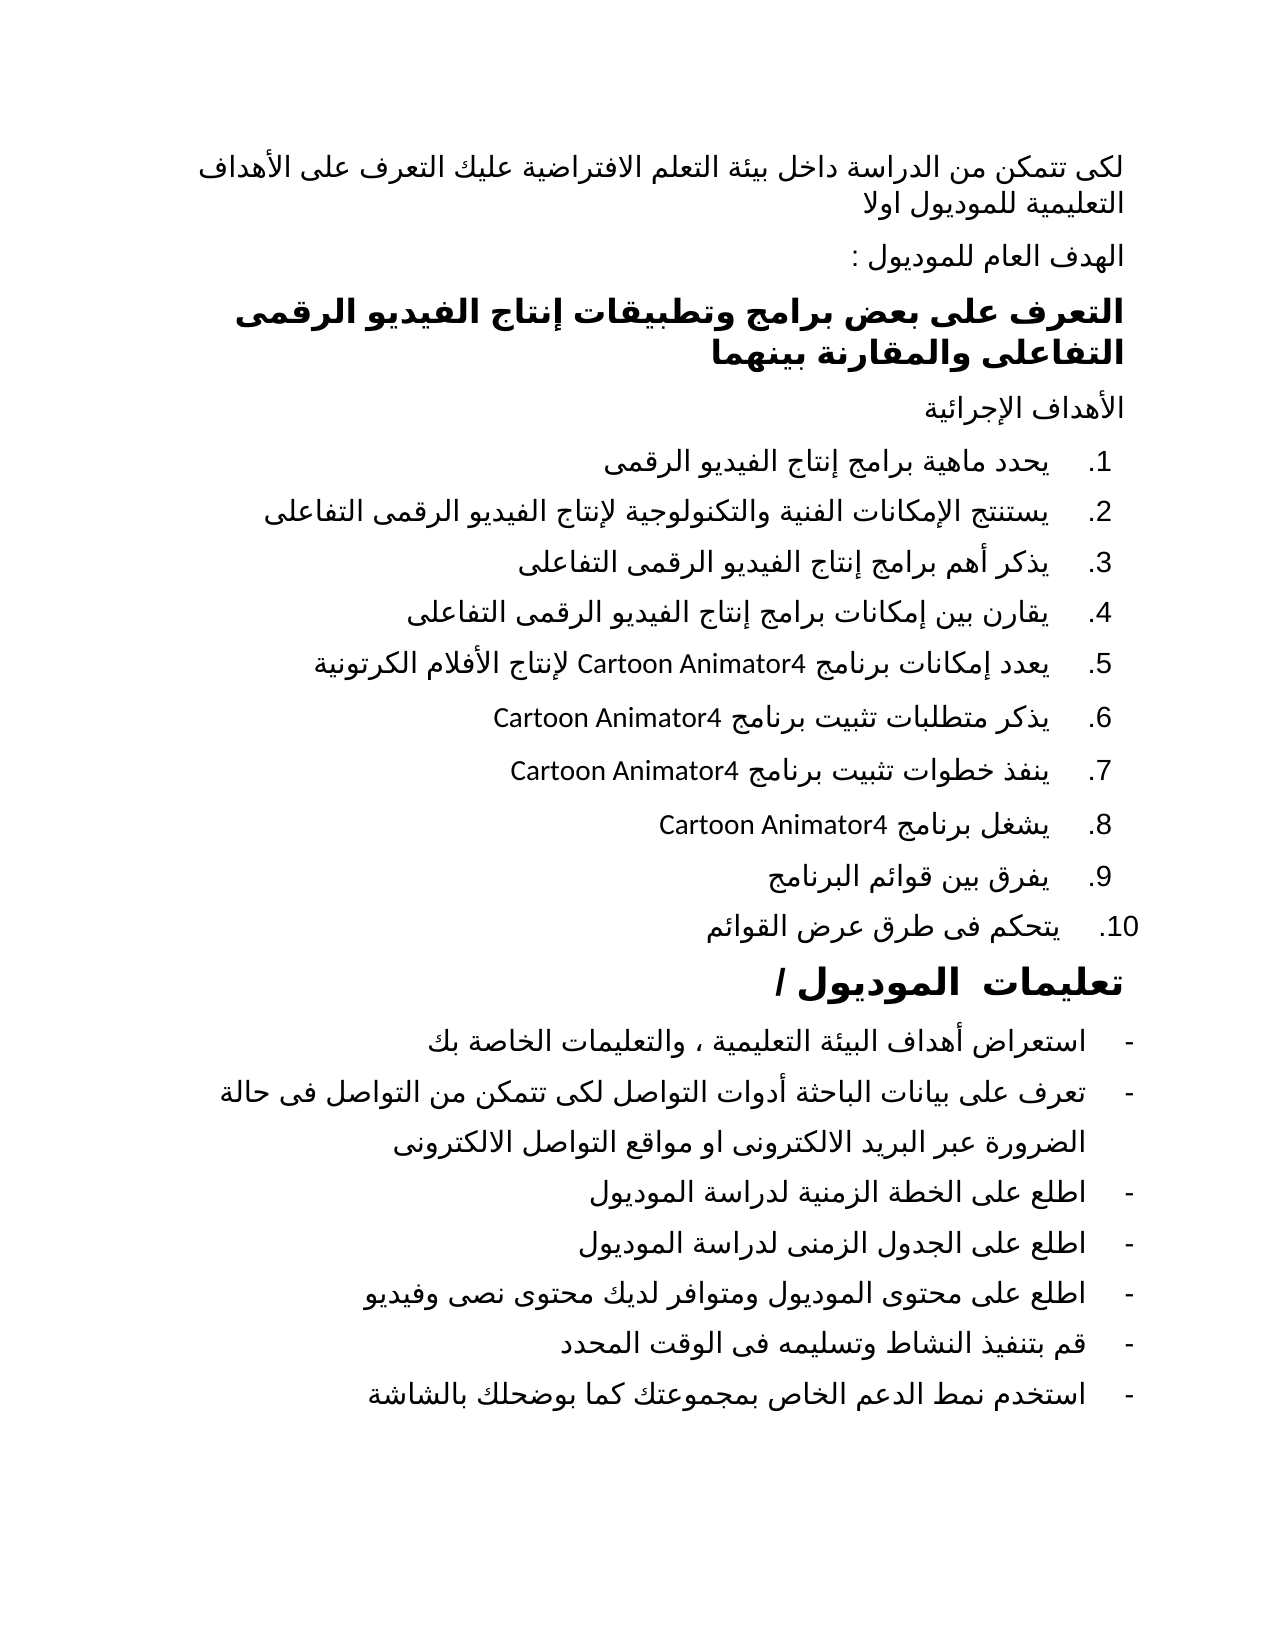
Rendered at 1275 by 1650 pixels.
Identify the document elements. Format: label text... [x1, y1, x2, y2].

text التعرف على بعض برامج وتطبيقات إنتاج الفيديو الرقمى التفاعلى والمقارنة بينهما [150, 292, 1125, 372]
list يحدد ماهية برامج إنتاج الفيديو الرقمى [150, 444, 1087, 478]
list يفرق بين قوائم البرنامج [150, 859, 1087, 893]
list يستنتج الإمكانات الفنية والتكنولوجية لإنتاج الفيديو الرقمى التفاعلى [150, 494, 1087, 528]
text لكى تتمكن من الدراسة داخل بيئة التعلم الافتراضية عليك التعرف على الأهداف التعليمية للموديول اولا [150, 150, 1125, 220]
list قم بتنفيذ النشاط وتسليمه فى الوقت المحدد [150, 1326, 1124, 1360]
list اطلع على الجدول الزمنى لدراسة الموديول [150, 1226, 1124, 1259]
text الهدف العام للموديول : [150, 239, 1125, 272]
list يقارن بين إمكانات برامج إنتاج الفيديو الرقمى التفاعلى [150, 595, 1087, 629]
list استعراض أهداف البيئة التعليمية ، والتعليمات الخاصة بك [150, 1024, 1124, 1058]
list يتحكم فى طرق عرض القوائم [150, 909, 1098, 943]
list اطلع على محتوى الموديول ومتوافر لديك محتوى نصى وفيديو [150, 1276, 1124, 1309]
list تعرف على بيانات الباحثة أدوات التواصل لكى تتمكن من التواصل فى حالة الضرورة عبر البريد الالكترونى او مواقع التواصل الالكترونى [150, 1075, 1124, 1159]
list تعليمات الموديول / [150, 960, 1124, 1003]
text الأهداف الإجرائية [150, 391, 1125, 425]
list يشغل برنامج Cartoon Animator4 [150, 806, 1087, 841]
list يذكر متطلبات تثبيت برنامج Cartoon Animator4 [150, 699, 1087, 734]
list يعدد إمكانات برنامج Cartoon Animator4 لإنتاج الأفلام الكرتونية [150, 645, 1087, 681]
list اطلع على الخطة الزمنية لدراسة الموديول [150, 1175, 1124, 1209]
list استخدم نمط الدعم الخاص بمجموعتك كما بوضحلك بالشاشة [150, 1377, 1124, 1410]
list يذكر أهم برامج إنتاج الفيديو الرقمى التفاعلى [150, 545, 1087, 578]
list ينفذ خطوات تثبيت برنامج Cartoon Animator4 [150, 752, 1087, 788]
